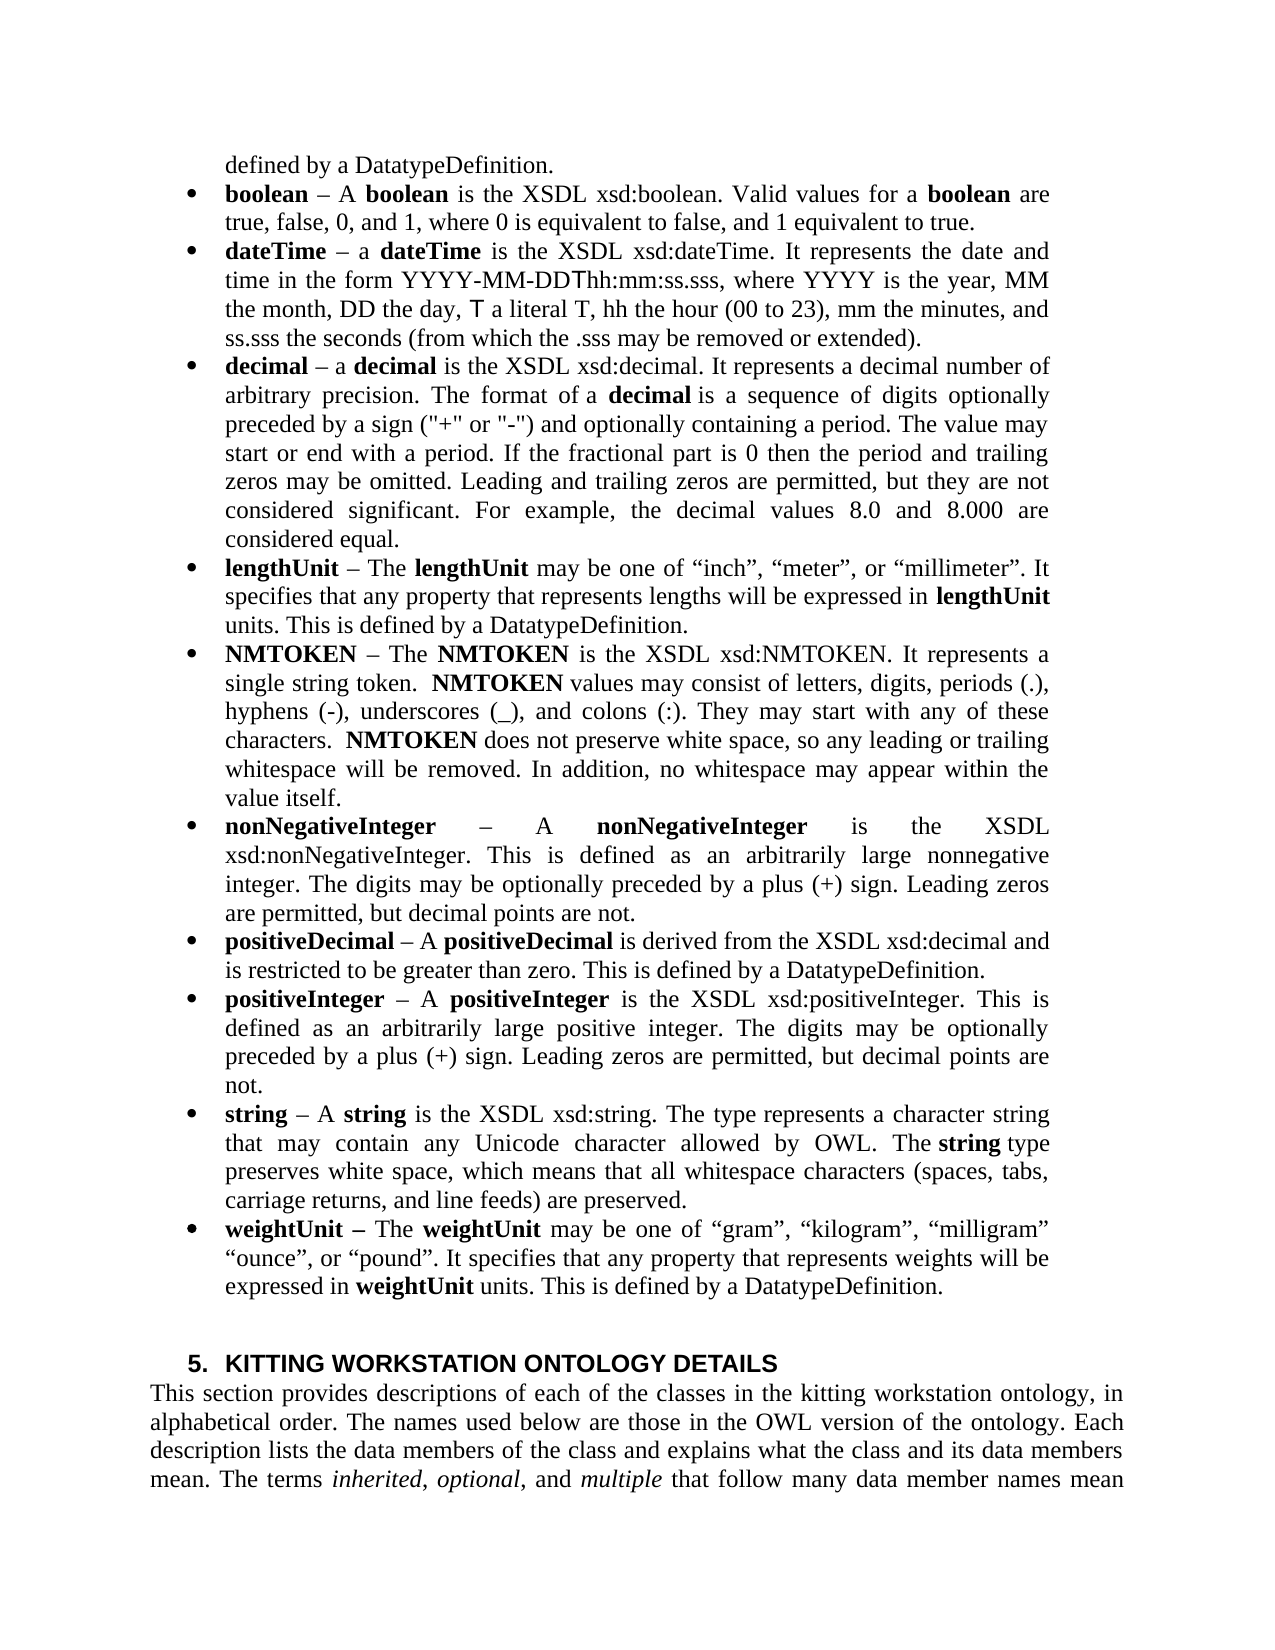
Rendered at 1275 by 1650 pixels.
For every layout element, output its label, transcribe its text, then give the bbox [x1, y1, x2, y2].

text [150, 1378, 1125, 1493]
subtitle Kitting WORKSTATION ontology details [187, 1349, 1125, 1378]
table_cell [139, 150, 1061, 1337]
